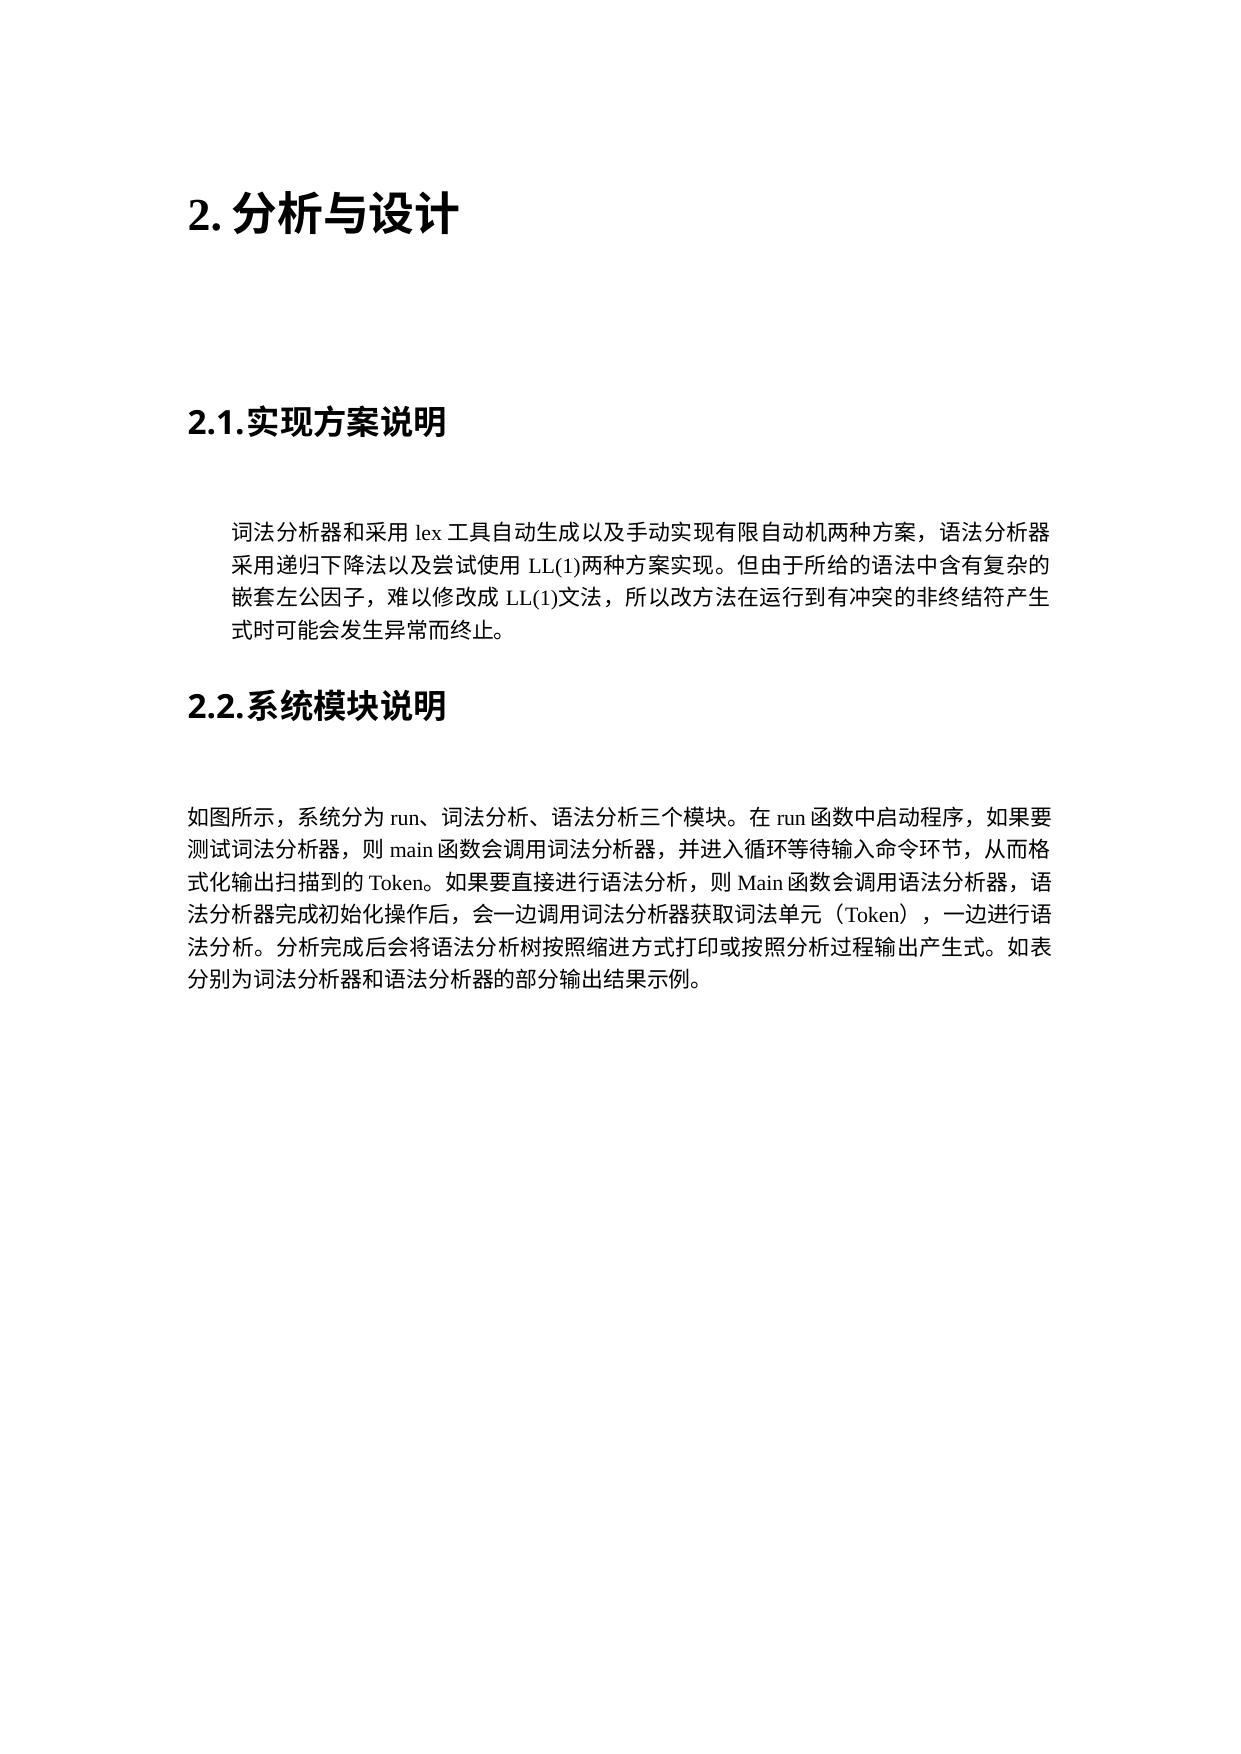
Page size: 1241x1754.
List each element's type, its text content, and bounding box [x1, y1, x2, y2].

text 如图所示，系统分为run、词法分析、语法分析三个模块。在run函数中启动程序，如果要测试词法分析器，则main函数会调用词法分析器，并进入循环等待输入命令环节，从而格式化输出扫描到的Token。如果要直接进行语法分析，则Main函数会调用语法分析器，语法分析器完成初始化操作后，会一边调用词法分析器获取词法单元（Token），一边进行语法分析。分析完成后会将语法分析树按照缩进方式打印或按照分析过程输出产生式。如表分别为词法分析器和语法分析器的部分输出结果示例。 [187, 799, 1053, 994]
text 词法分析器和采用lex工具自动生成以及手动实现有限自动机两种方案，语法分析器采用递归下降法以及尝试使用LL(1)两种方案实现。但由于所给的语法中含有复杂的嵌套左公因子，难以修改成LL(1)文法，所以改方法在运行到有冲突的非终结符产生式时可能会发生异常而终止。 [231, 515, 1053, 645]
subtitle 分析与设计 [187, 162, 1053, 259]
subtitle 系统模块说明 [187, 672, 1053, 737]
subtitle 实现方案说明 [187, 387, 1053, 452]
